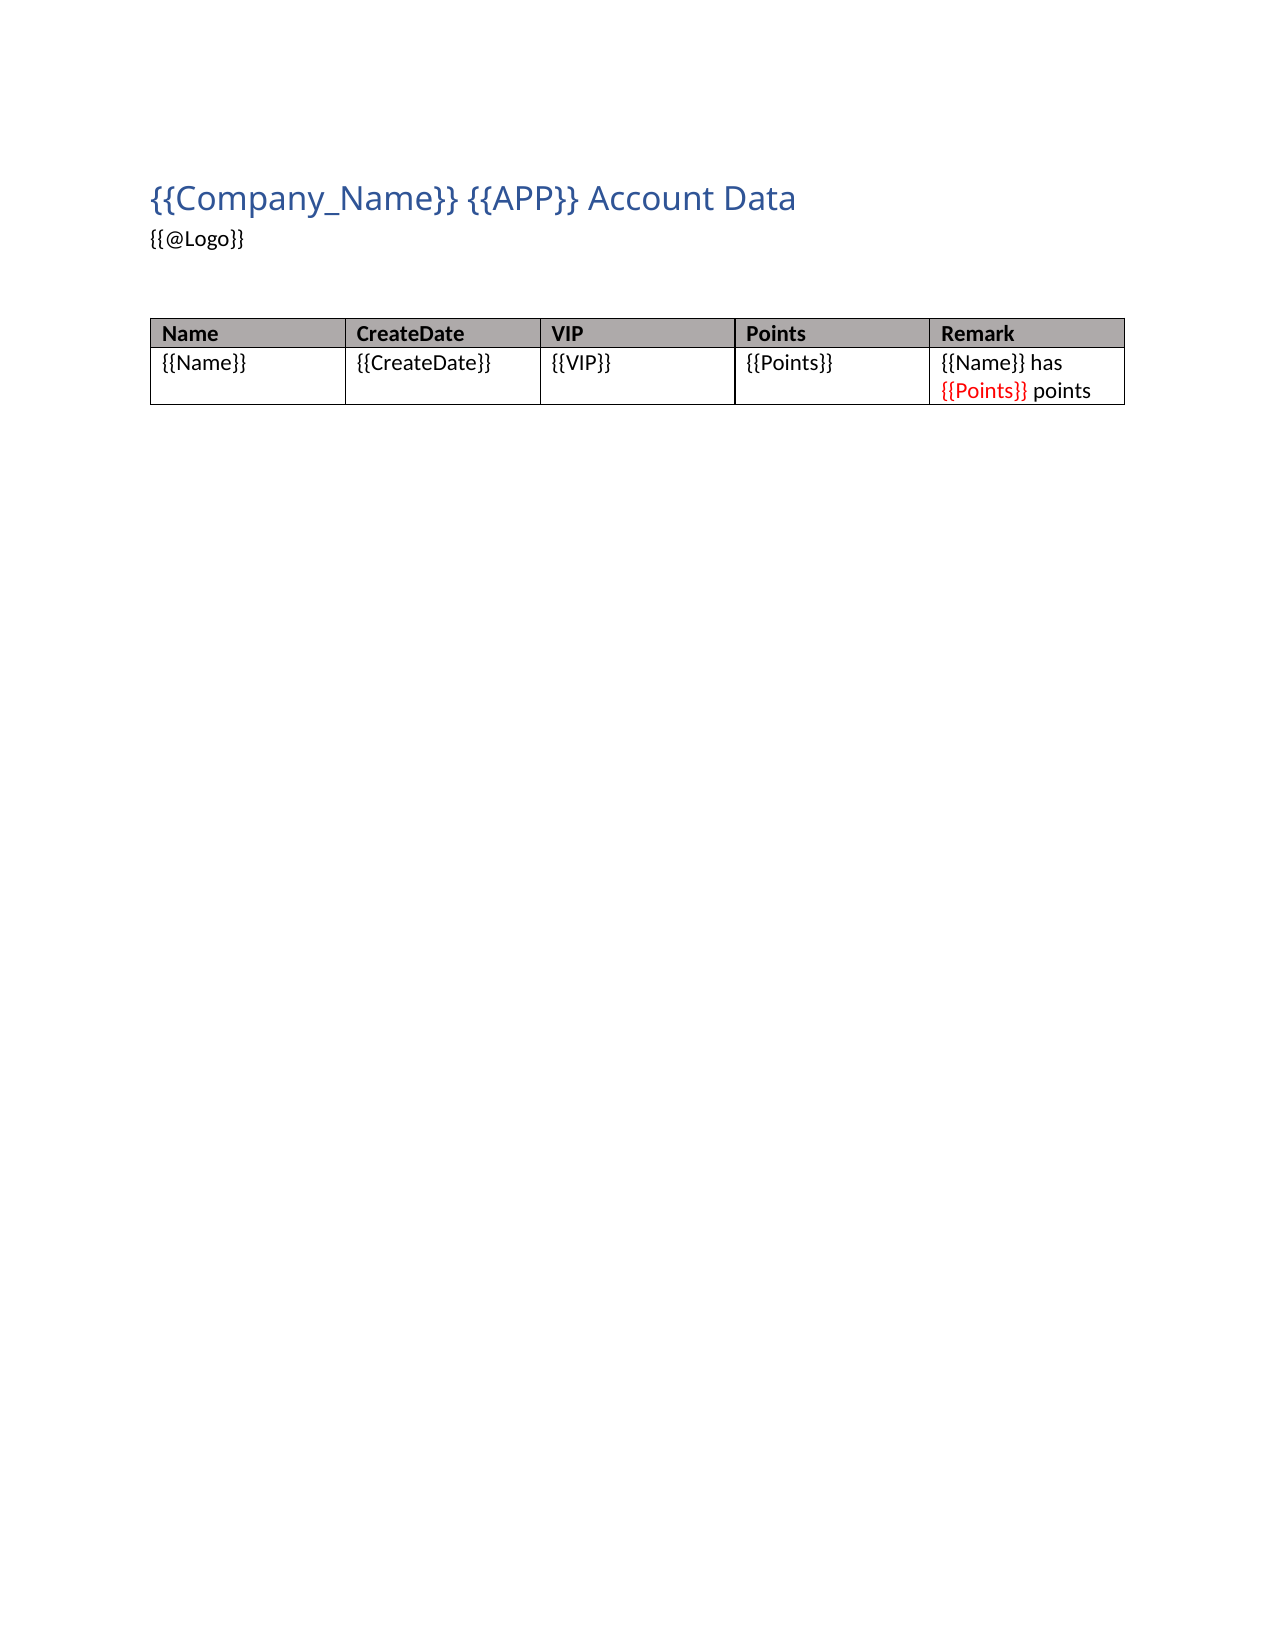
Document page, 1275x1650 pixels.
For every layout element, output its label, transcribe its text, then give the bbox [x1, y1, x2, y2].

text {{@Logo}} [150, 224, 1125, 252]
table_cell {{CreateDate}} [346, 348, 540, 404]
table_cell {{Name}} has {{Points}} points [930, 348, 1124, 404]
table_cell {{VIP}} [541, 348, 734, 404]
table_cell {{Points}} [736, 348, 929, 404]
subtitle {{Company_Name}} {{APP}} Account Data [150, 175, 1125, 220]
table_header Remark [930, 319, 1124, 347]
table_cell {{Name}} [151, 348, 345, 404]
table_header Name [151, 319, 345, 347]
table_header Points [736, 319, 929, 347]
table_header VIP [541, 319, 734, 347]
table_header CreateDate [346, 319, 540, 347]
